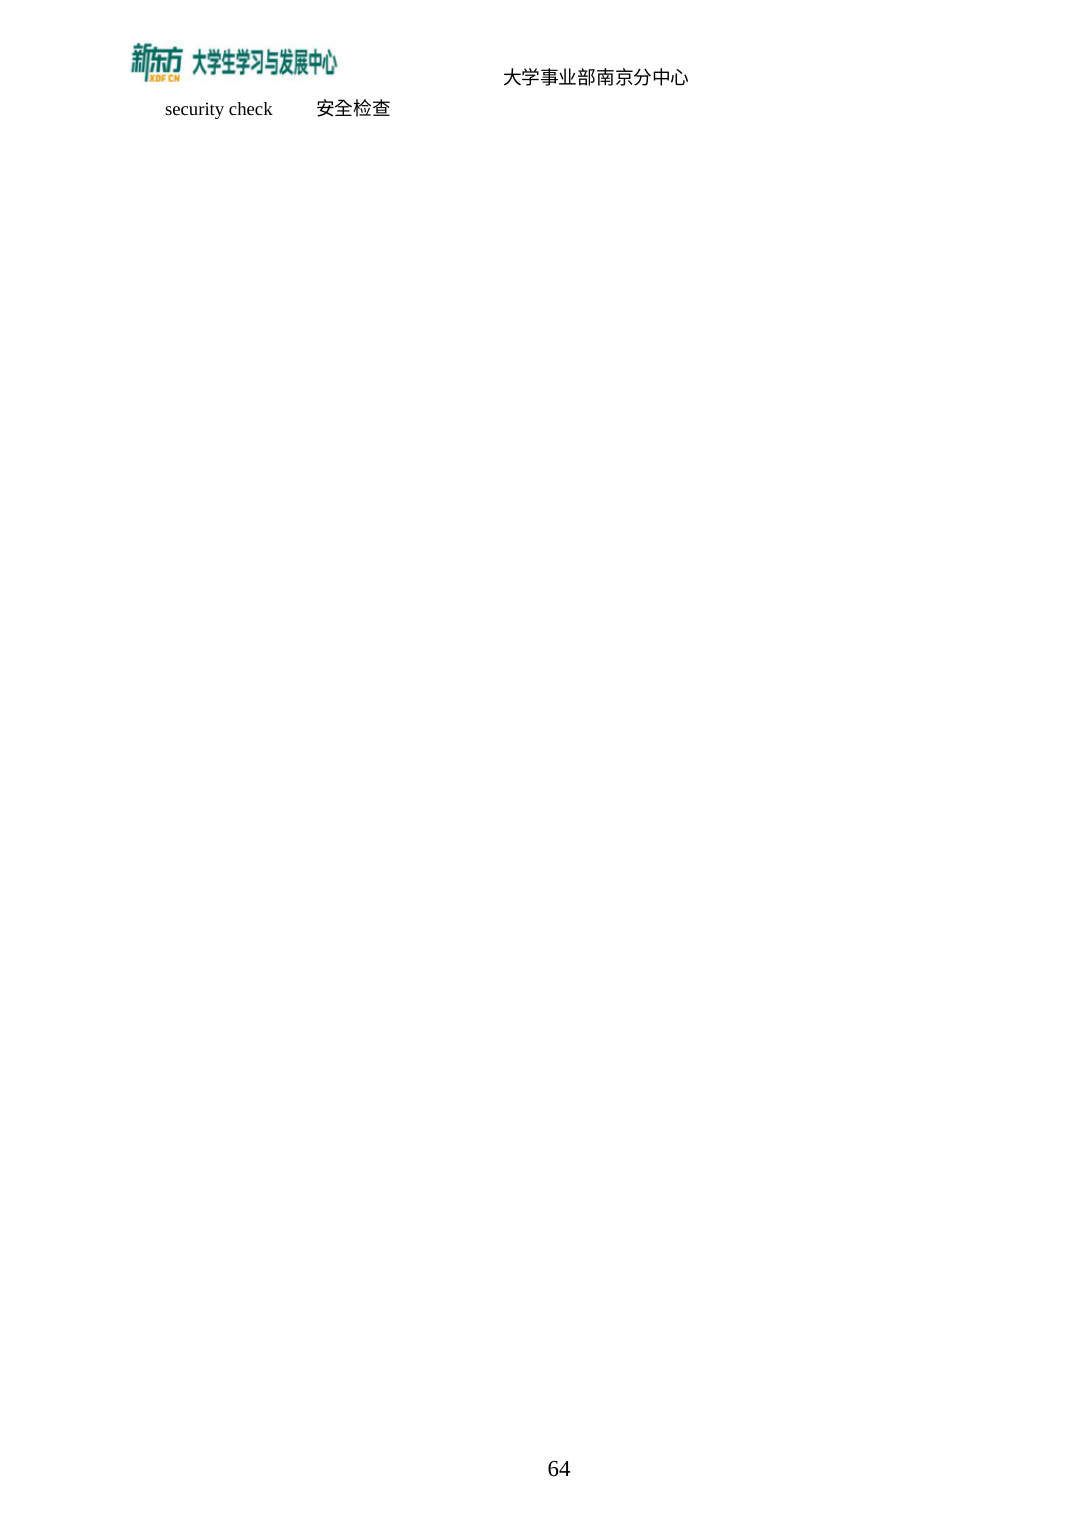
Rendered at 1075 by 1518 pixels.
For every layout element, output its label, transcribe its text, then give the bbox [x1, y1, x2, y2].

picture [117, 40, 344, 83]
text security check 安全检查 [165, 95, 1039, 120]
